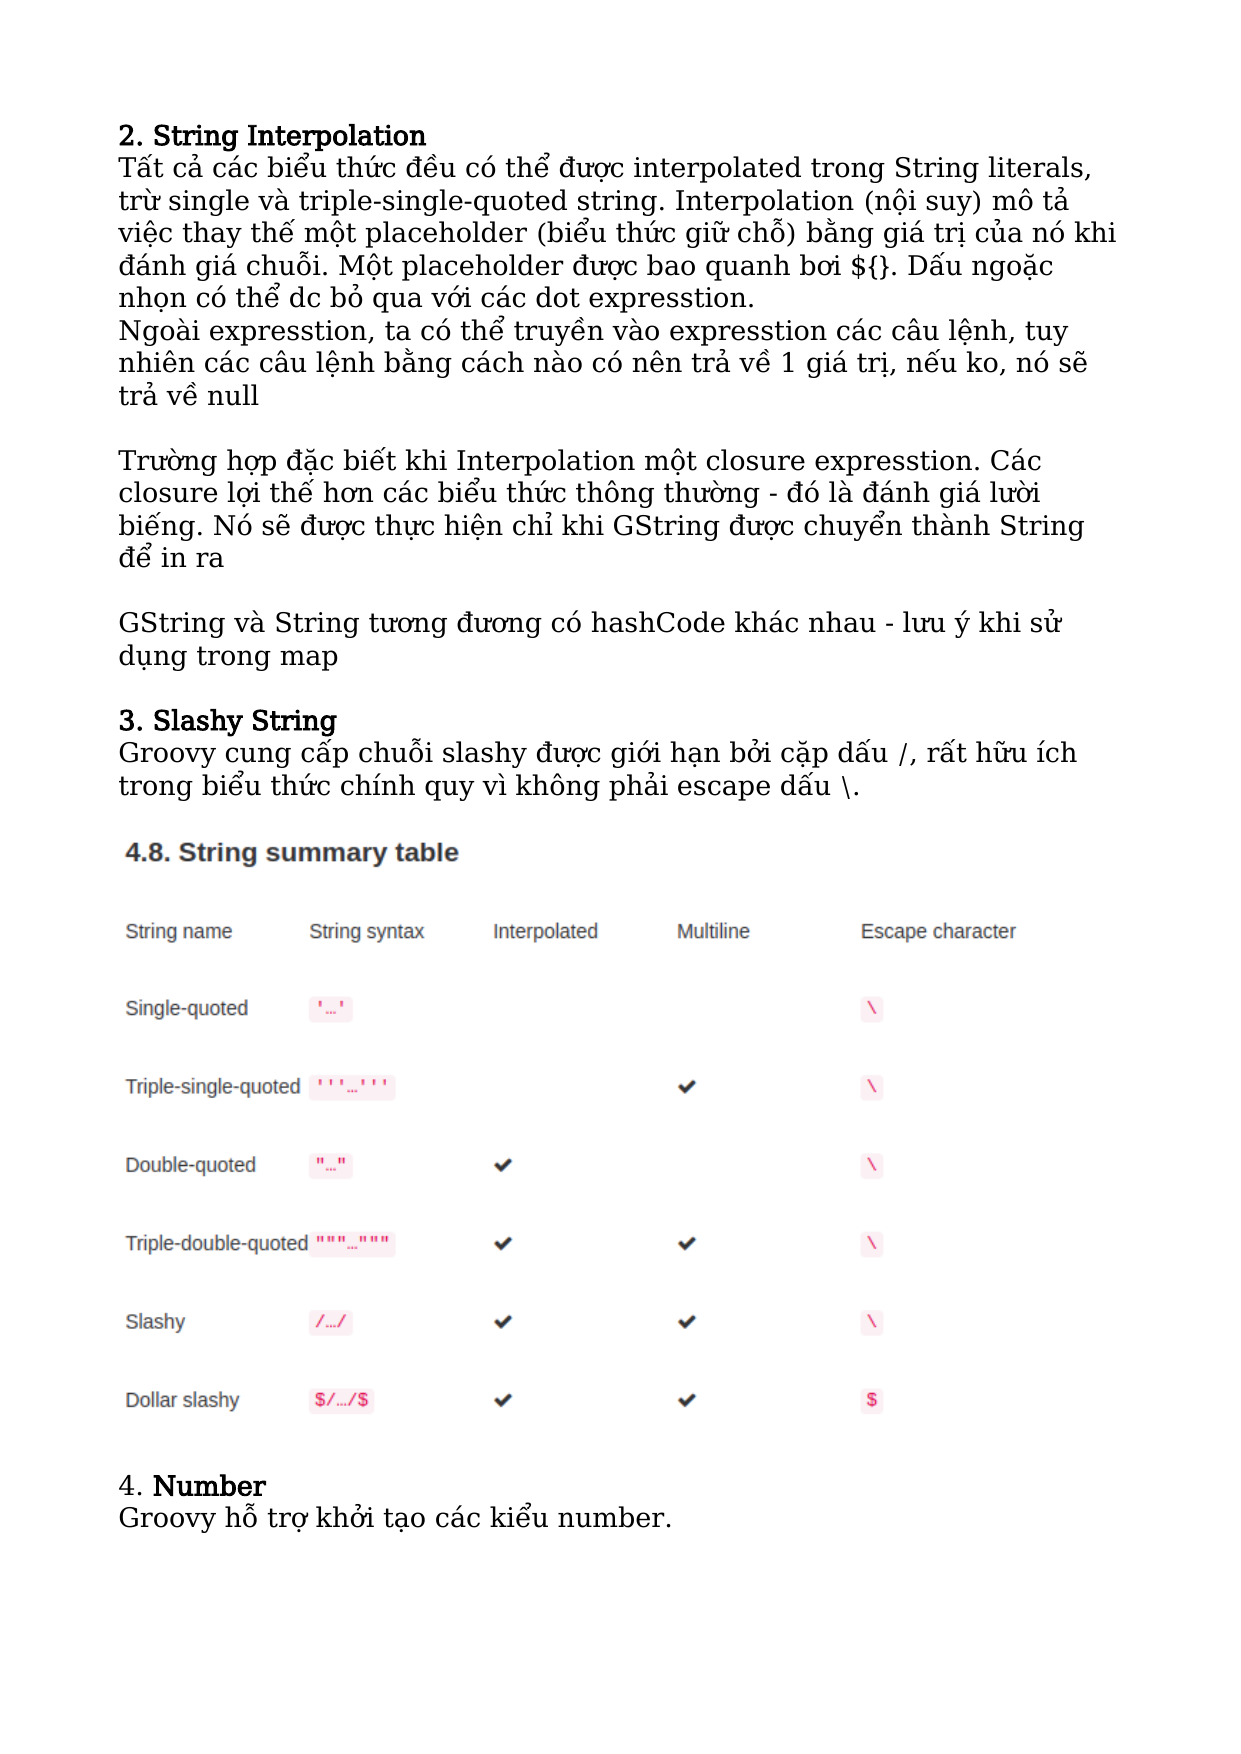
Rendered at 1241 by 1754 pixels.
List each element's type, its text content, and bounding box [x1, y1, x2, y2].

text Groovy hỗ trợ khởi tạo các kiểu number. [118, 1501, 1122, 1533]
text 3. Slashy String [118, 703, 1122, 736]
text Groovy cung cấp chuỗi slashy được giới hạn bởi cặp dấu /, rất hữu ích trong biểu thức chính quy vì không phải escape dấu \. [118, 736, 1122, 801]
text Ngoài expresstion, ta có thể truyền vào expresstion các câu lệnh, tuy nhiên các câu lệnh bằng cách nào có nên trả về 1 giá trị, nếu ko, nó sẽ trả về null [118, 313, 1122, 411]
text Tất cả các biểu thức đều có thể được interpolated trong String literals, trừ single và triple-single-quoted string. Interpolation (nội suy) mô tả việc thay thế một placeholder (biểu thức giữ chỗ) bằng giá trị của nó khi đánh giá chuỗi. Một placeholder được bao quanh bơi ${}. Dấu ngoặc nhọn có thể dc bỏ qua với các dot expresstion. [118, 151, 1122, 313]
picture [118, 833, 1123, 1440]
text Trường hợp đặc biết khi Interpolation một closure expresstion. Các closure lợi thế hơn các biểu thức thông thường - đó là đánh giá lười biếng. Nó sẽ được thực hiện chỉ khi GString được chuyển thành String để in ra [118, 443, 1122, 573]
text GString và String tương đương có hashCode khác nhau - lưu ý khi sử dụng trong map [118, 606, 1122, 671]
text 4. Number [118, 1468, 1122, 1501]
text 2. String Interpolation [118, 118, 1122, 151]
